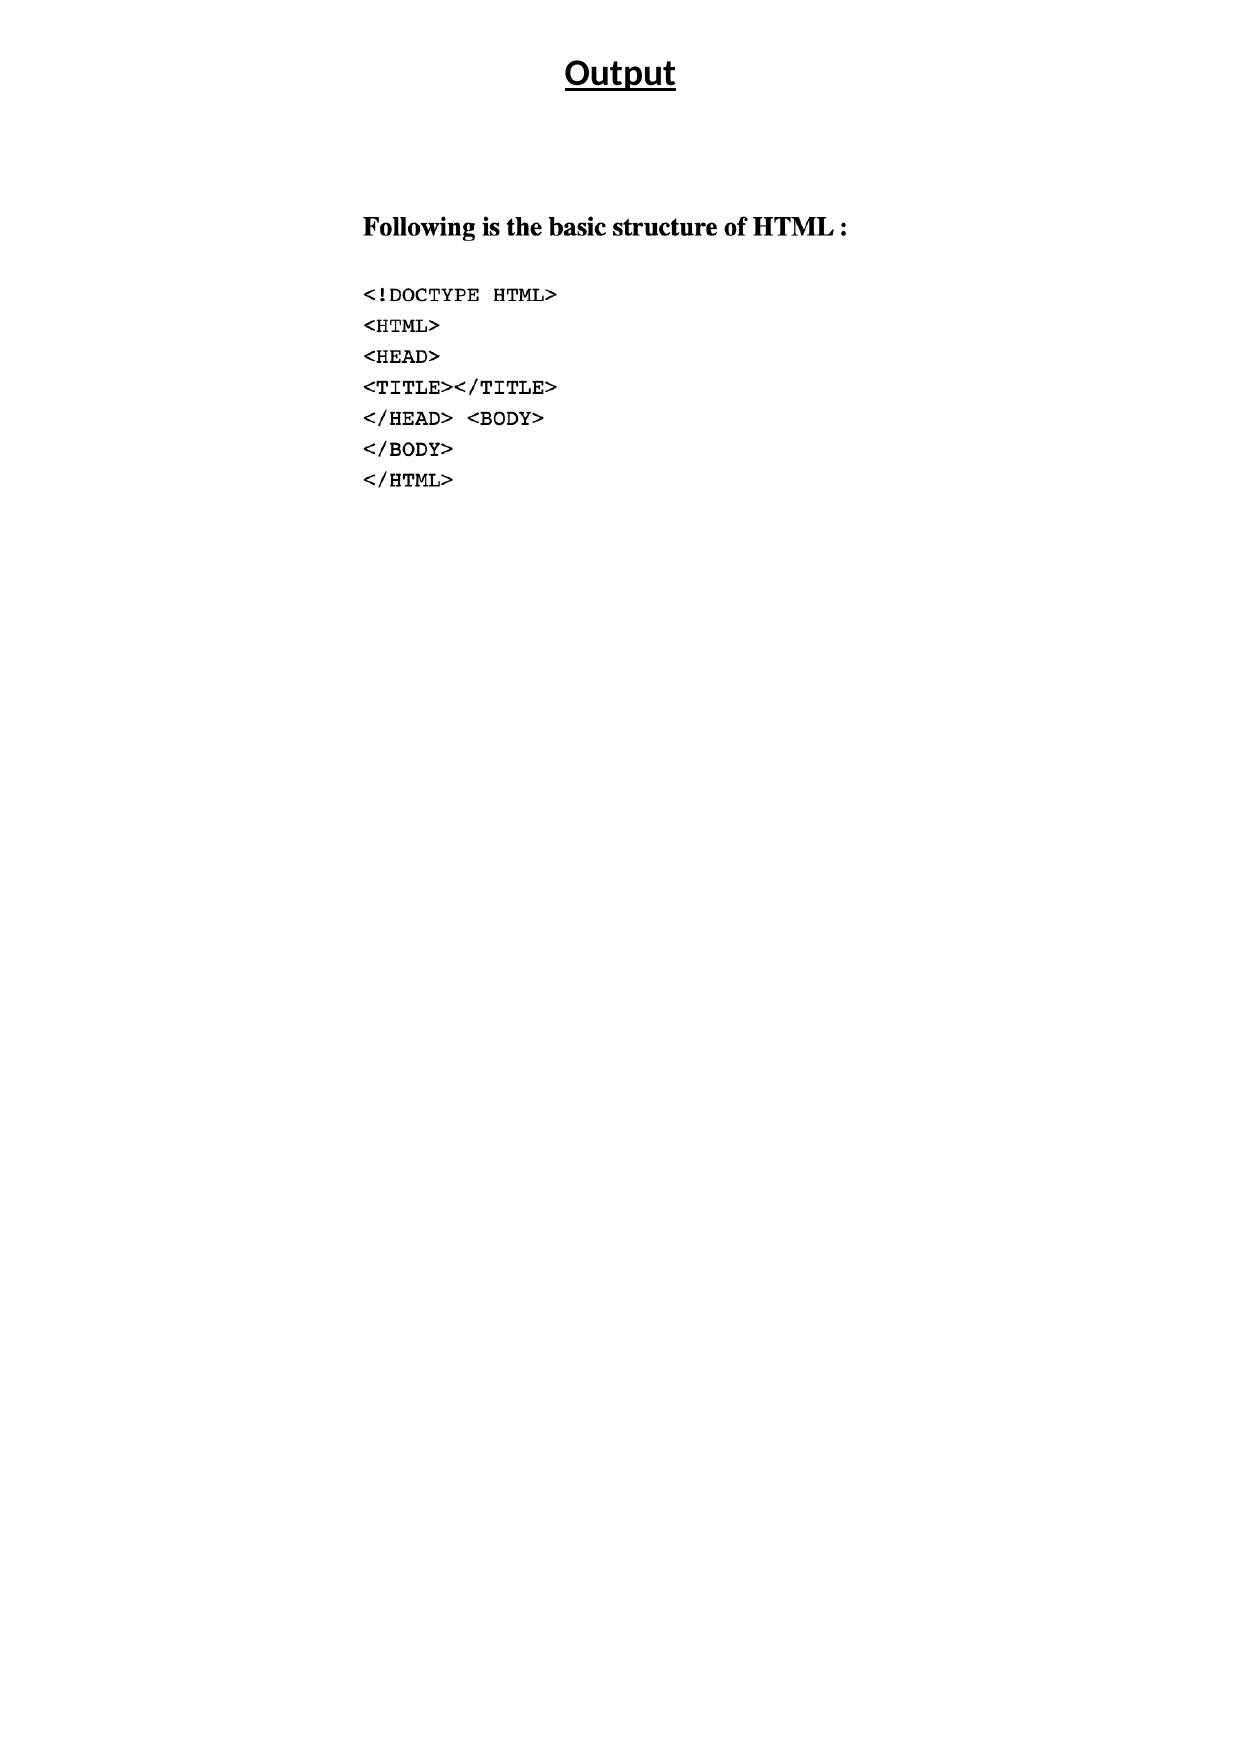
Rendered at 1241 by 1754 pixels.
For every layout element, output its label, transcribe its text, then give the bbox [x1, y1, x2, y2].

text Output [150, 49, 1090, 95]
picture [356, 190, 884, 602]
